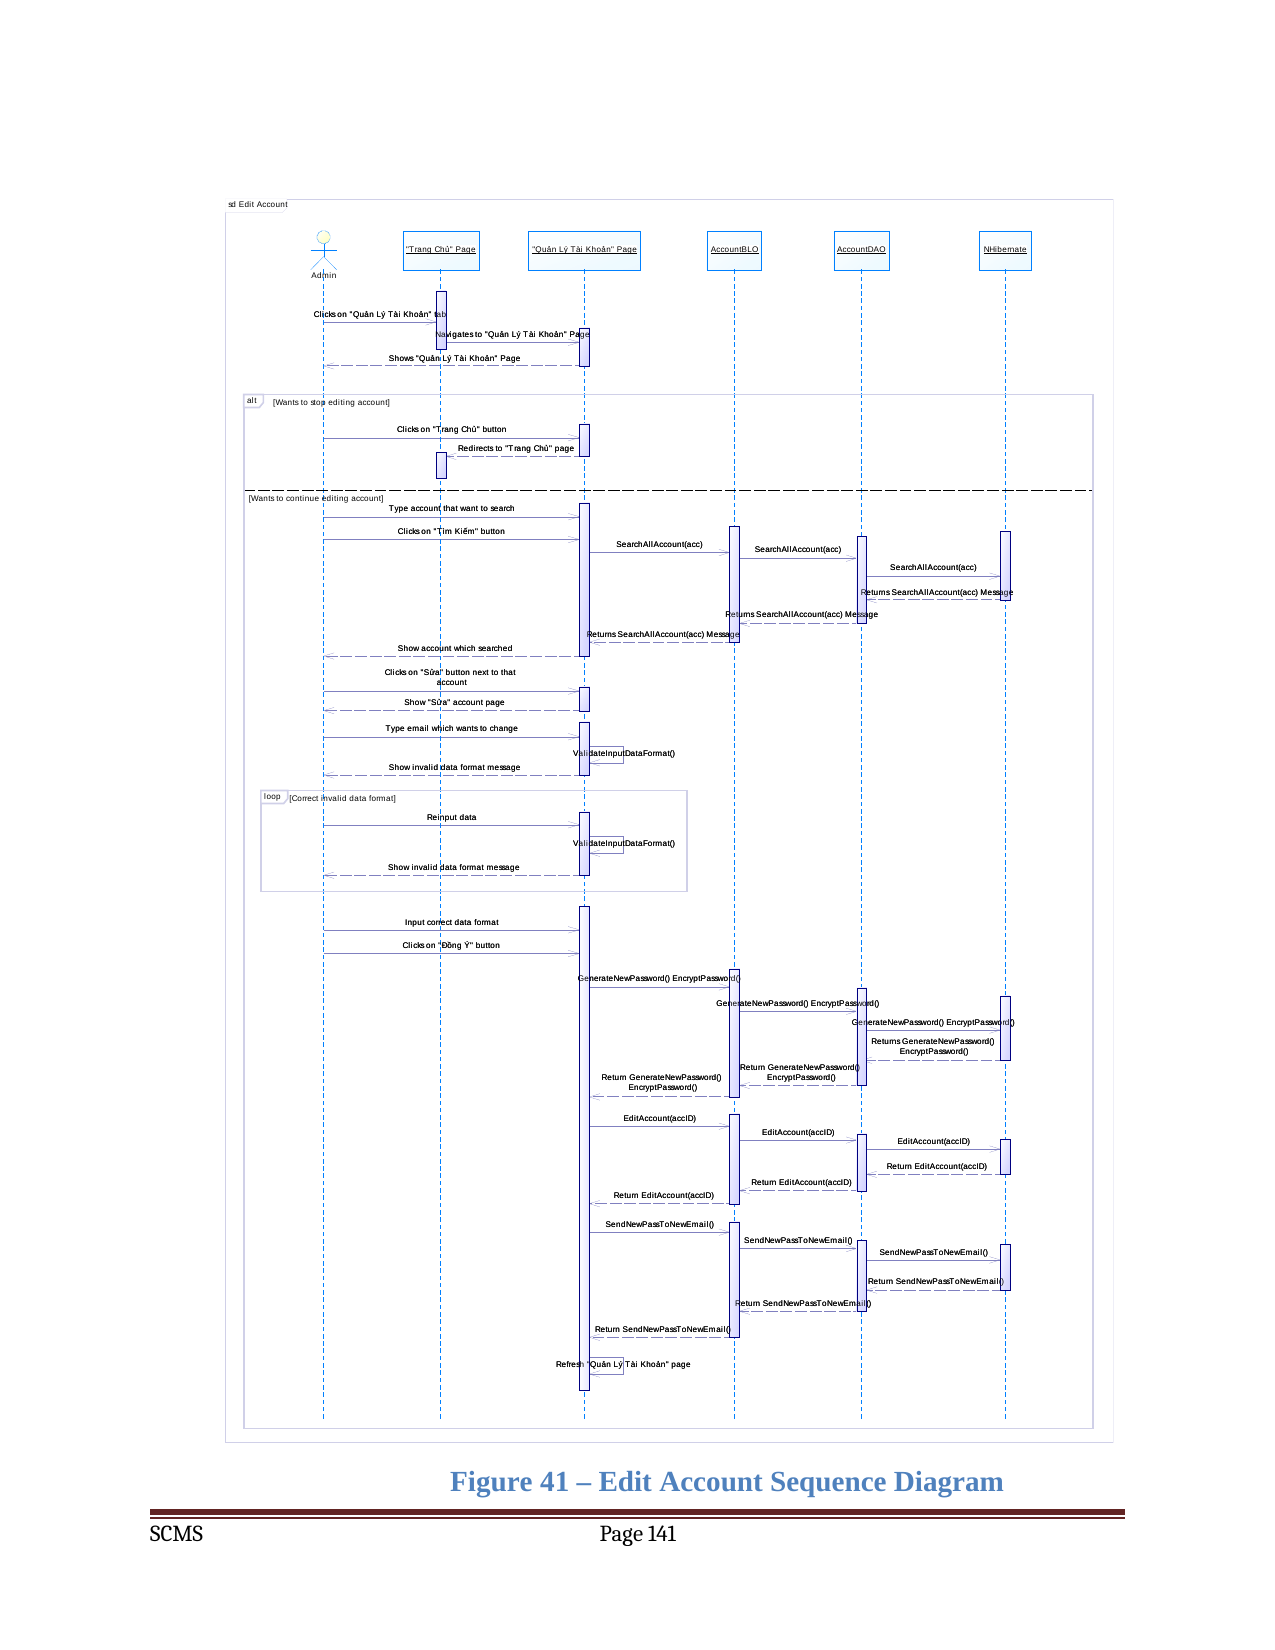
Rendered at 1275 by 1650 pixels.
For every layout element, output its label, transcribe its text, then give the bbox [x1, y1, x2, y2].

text Figure 41 – Edit Account Sequence Diagram [375, 1464, 1125, 1498]
